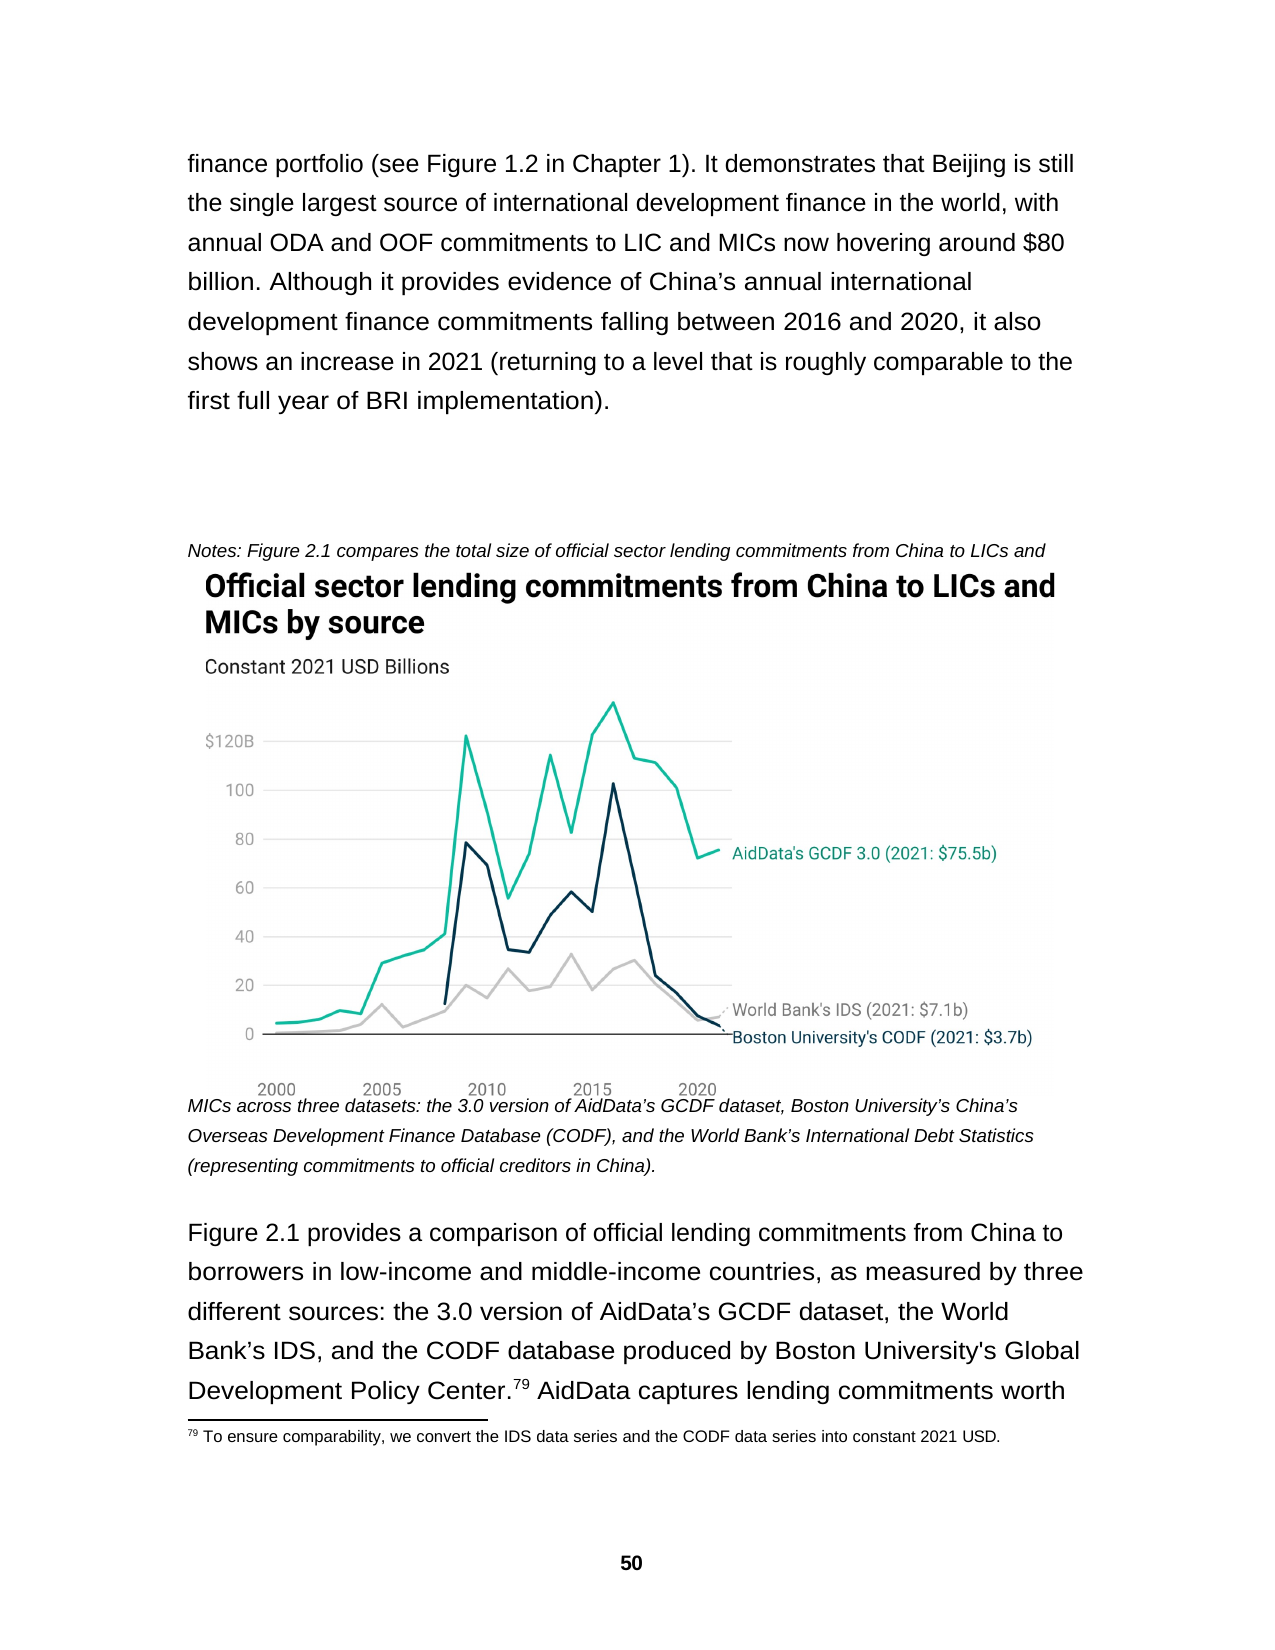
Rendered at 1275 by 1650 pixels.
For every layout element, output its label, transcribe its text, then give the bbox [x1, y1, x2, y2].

text Figure 2.1 provides a comparison of ofﬁcial lending commitments from China to borrowers in low-income and middle-income countries, as measured by three different sources: the 3.0 version of AidData’s GCDF dataset, the World Bank’s IDS, and the CODF database produced by Boston University's Global Development Policy Center.79 AidData captures lending commitments worth [187, 1218, 1087, 1405]
text 79 To ensure comparability, we convert the IDS data series and the CODF data series into constant 2021 USD. [187, 1427, 1167, 1446]
picture [206, 572, 1055, 1096]
text ﬁnance portfolio (see Figure 1.2 in Chapter 1). It demonstrates that Beijing is still the single largest source of international development ﬁnance in the world, with annual ODA and OOF commitments to LIC and MICs now hovering around $80 billion. Although it provides evidence of China’s annual international development ﬁnance commitments falling between 2016 and 2020, it also shows an increase in 2021 (returning to a level that is roughly comparable to the ﬁrst full year of BRI implementation). [187, 149, 1087, 415]
